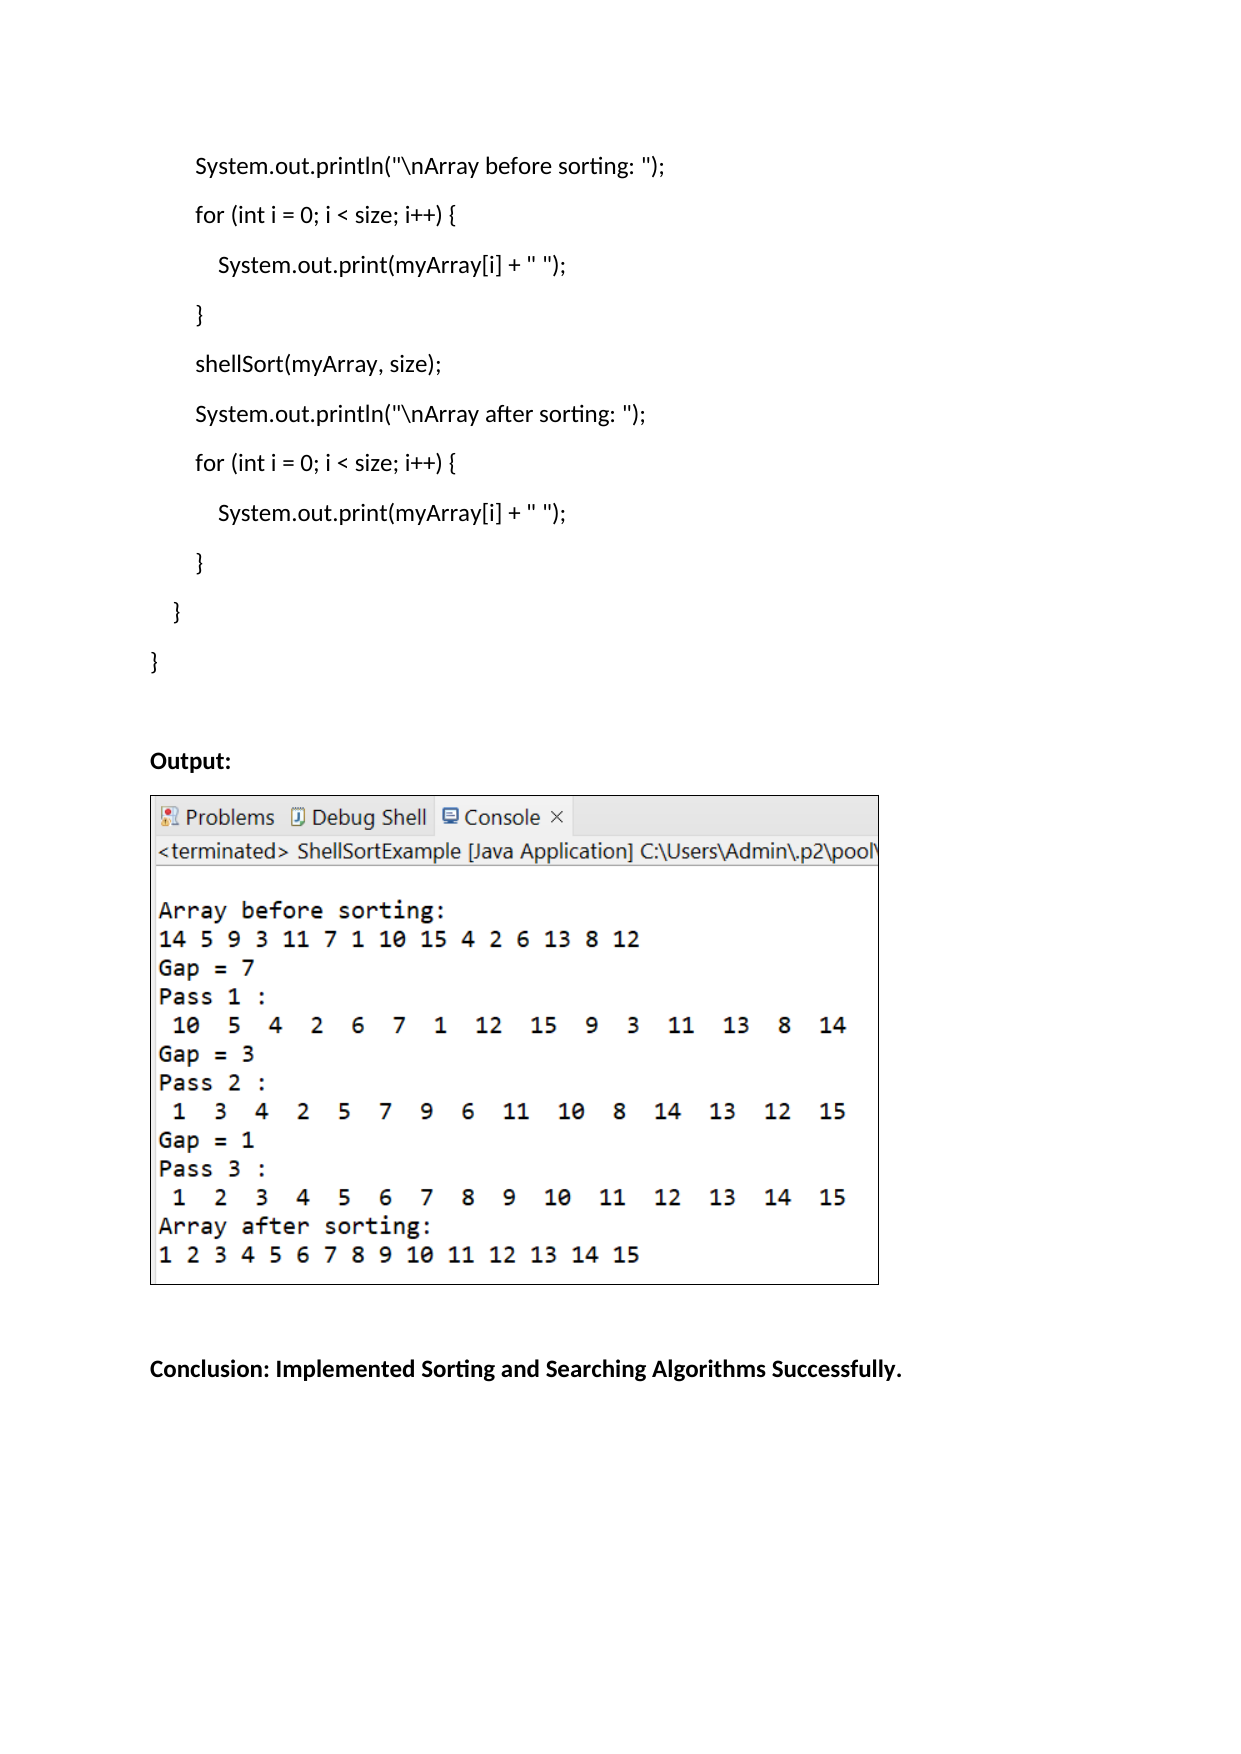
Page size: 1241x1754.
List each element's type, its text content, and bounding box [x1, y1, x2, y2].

text Output: [150, 745, 1090, 776]
text shellSort(myArray, size); [150, 348, 1090, 379]
text System.out.println("\nArray before sorting: "); [150, 150, 1090, 181]
text System.out.print(myArray[i] + " "); [150, 249, 1090, 280]
text for (int i = 0; i < size; i++) { [150, 199, 1090, 230]
text System.out.print(myArray[i] + " "); [150, 497, 1090, 528]
text } [150, 646, 1090, 676]
text } [150, 299, 1090, 329]
text for (int i = 0; i < size; i++) { [150, 447, 1090, 478]
text } [150, 547, 1090, 577]
text } [150, 596, 1090, 627]
text System.out.println("\nArray after sorting: "); [150, 398, 1090, 428]
picture [151, 796, 878, 1284]
text Conclusion: Implemented Sorting and Searching Algorithms Successfully. [150, 1353, 1090, 1383]
